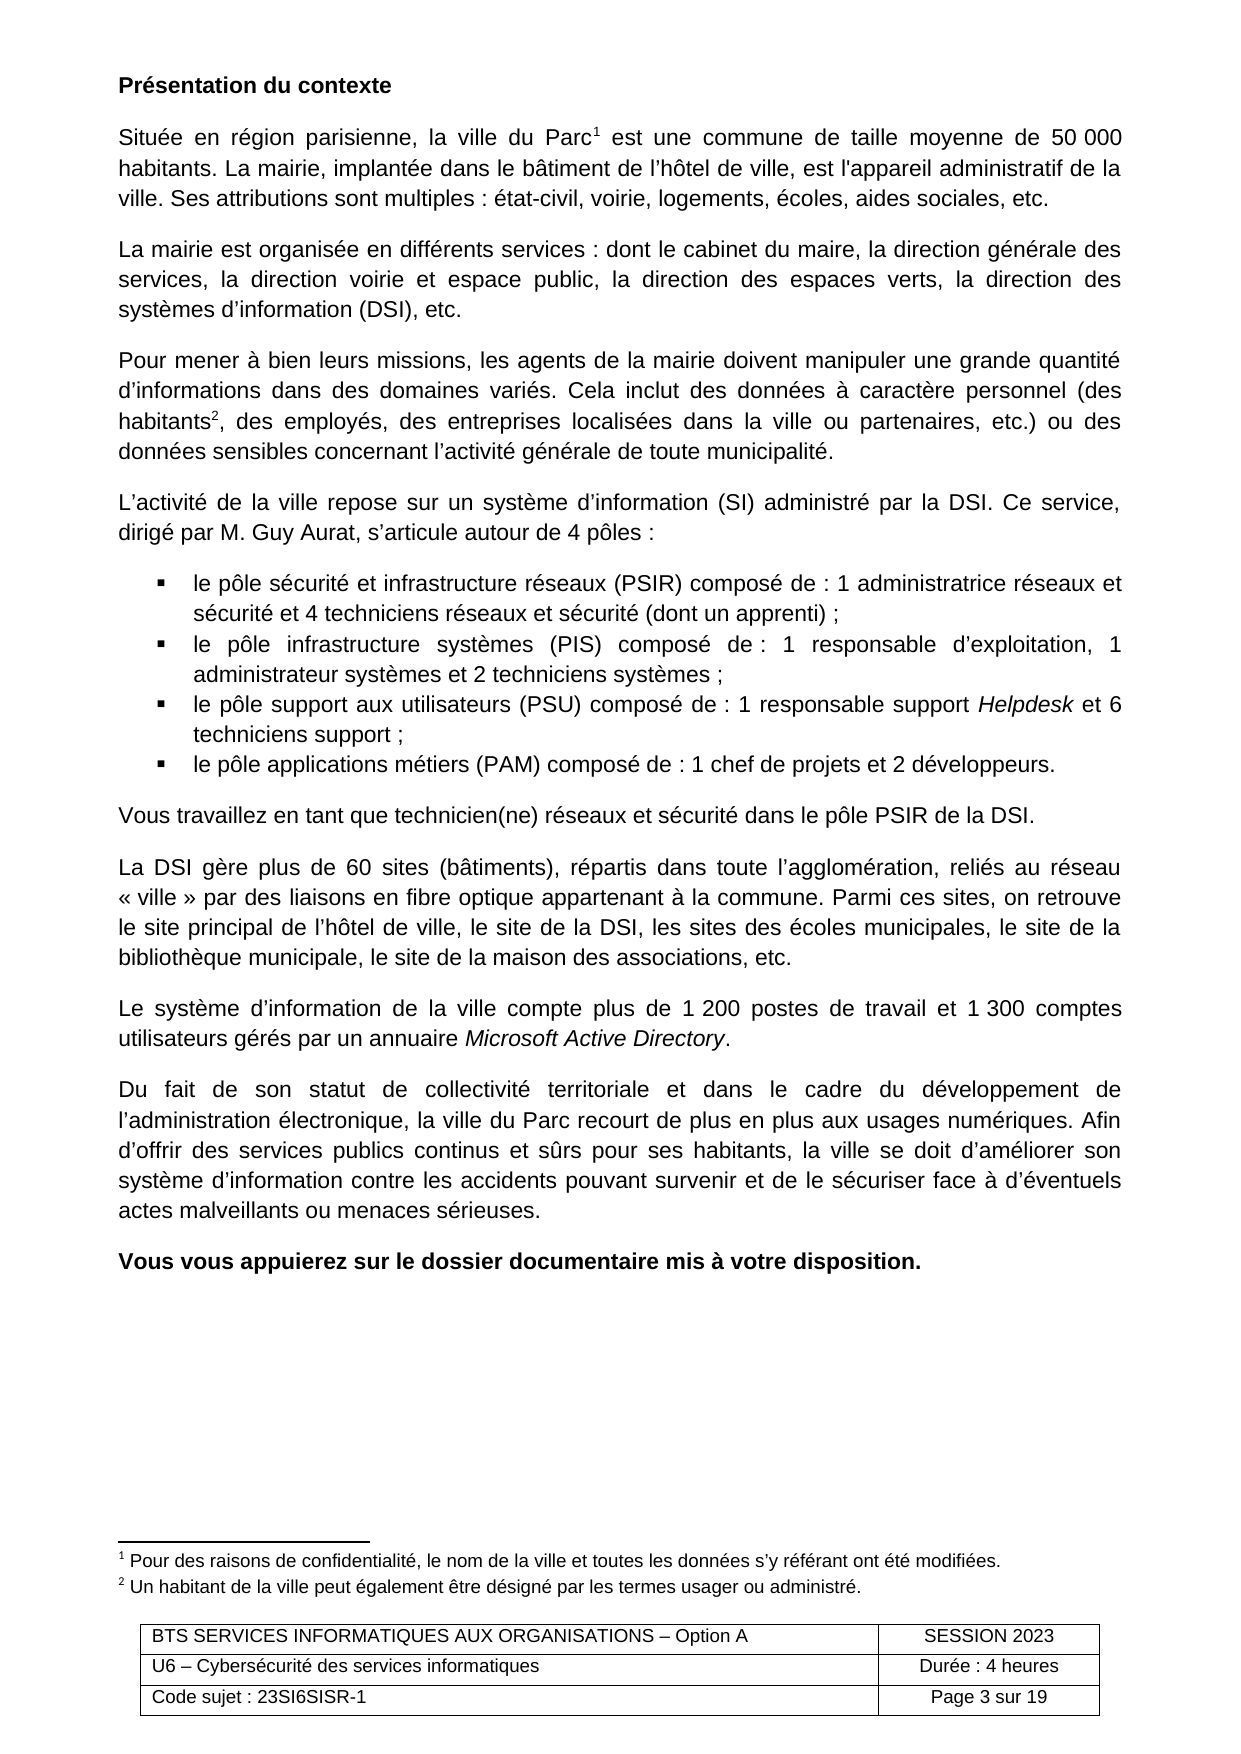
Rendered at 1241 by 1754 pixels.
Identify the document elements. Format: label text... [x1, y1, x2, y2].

text L’activité de la ville repose sur un système d’information (SI) administré par la DSI. Ce service, dirigé par M. Guy Aurat, s’articule autour de 4 pôles : [118, 489, 1122, 545]
text La mairie est organisée en différents services : dont le cabinet du maire, la direction générale des services, la direction voirie et espace public, la direction des espaces verts, la direction des systèmes d’information (DSI), etc. [118, 236, 1122, 322]
text Présentation du contexte [118, 72, 1122, 98]
text Vous vous appuierez sur le dossier documentaire mis à votre disposition. [118, 1248, 1122, 1274]
text Vous travaillez en tant que technicien(ne) réseaux et sécurité dans le pôle PSIR de la DSI. [118, 802, 1122, 829]
list le pôle sécurité et infrastructure réseaux (PSIR) composé de : 1 administratrice réseaux et sécurité et 4 techniciens réseaux et sécurité (dont un apprenti) ; [156, 570, 1122, 627]
text Pour mener à bien leurs missions, les agents de la mairie doivent manipuler une grande quantité d’informations dans des domaines variés. Cela inclut des données à caractère personnel (des habitants, des employés, des entreprises localisées dans la ville ou partenaires, etc.) ou des données sensibles concernant l’activité générale de toute municipalité. [118, 347, 1122, 464]
text Du fait de son statut de collectivité territoriale et dans le cadre du développement de l’administration électronique, la ville du Parc recourt de plus en plus aux usages numériques. Afin d’offrir des services publics continus et sûrs pour ses habitants, la ville se doit d’améliorer son système d’information contre les accidents pouvant survenir et de le sécuriser face à d’éventuels actes malveillants ou menaces sérieuses. [118, 1076, 1122, 1223]
list le pôle applications métiers (PAM) composé de : 1 chef de projets et 2 développeurs. [156, 751, 1122, 778]
text La DSI gère plus de 60 sites (bâtiments), répartis dans toute l’agglomération, reliés au réseau « ville » par des liaisons en fibre optique appartenant à la commune. Parmi ces sites, on retrouve le site principal de l’hôtel de ville, le site de la DSI, les sites des écoles municipales, le site de la bibliothèque municipale, le site de la maison des associations, etc. [118, 853, 1122, 970]
text Le système d’information de la ville compte plus de 1 200 postes de travail et 1 300 comptes utilisateurs gérés par un annuaire Microsoft Active Directory. [118, 995, 1122, 1052]
list le pôle support aux utilisateurs (PSU) composé de : 1 responsable support Helpdesk et 6 techniciens support ; [156, 691, 1122, 747]
list le pôle infrastructure systèmes (PIS) composé de : 1 responsable d’exploitation, 1 administrateur systèmes et 2 techniciens systèmes ; [156, 631, 1122, 687]
text Située en région parisienne, la ville du Parc est une commune de taille moyenne de 50 000 habitants. La mairie, implantée dans le bâtiment de l’hôtel de ville, est l'appareil administratif de la ville. Ses attributions sont multiples : état-civil, voirie, logements, écoles, aides sociales, etc. [118, 124, 1122, 211]
